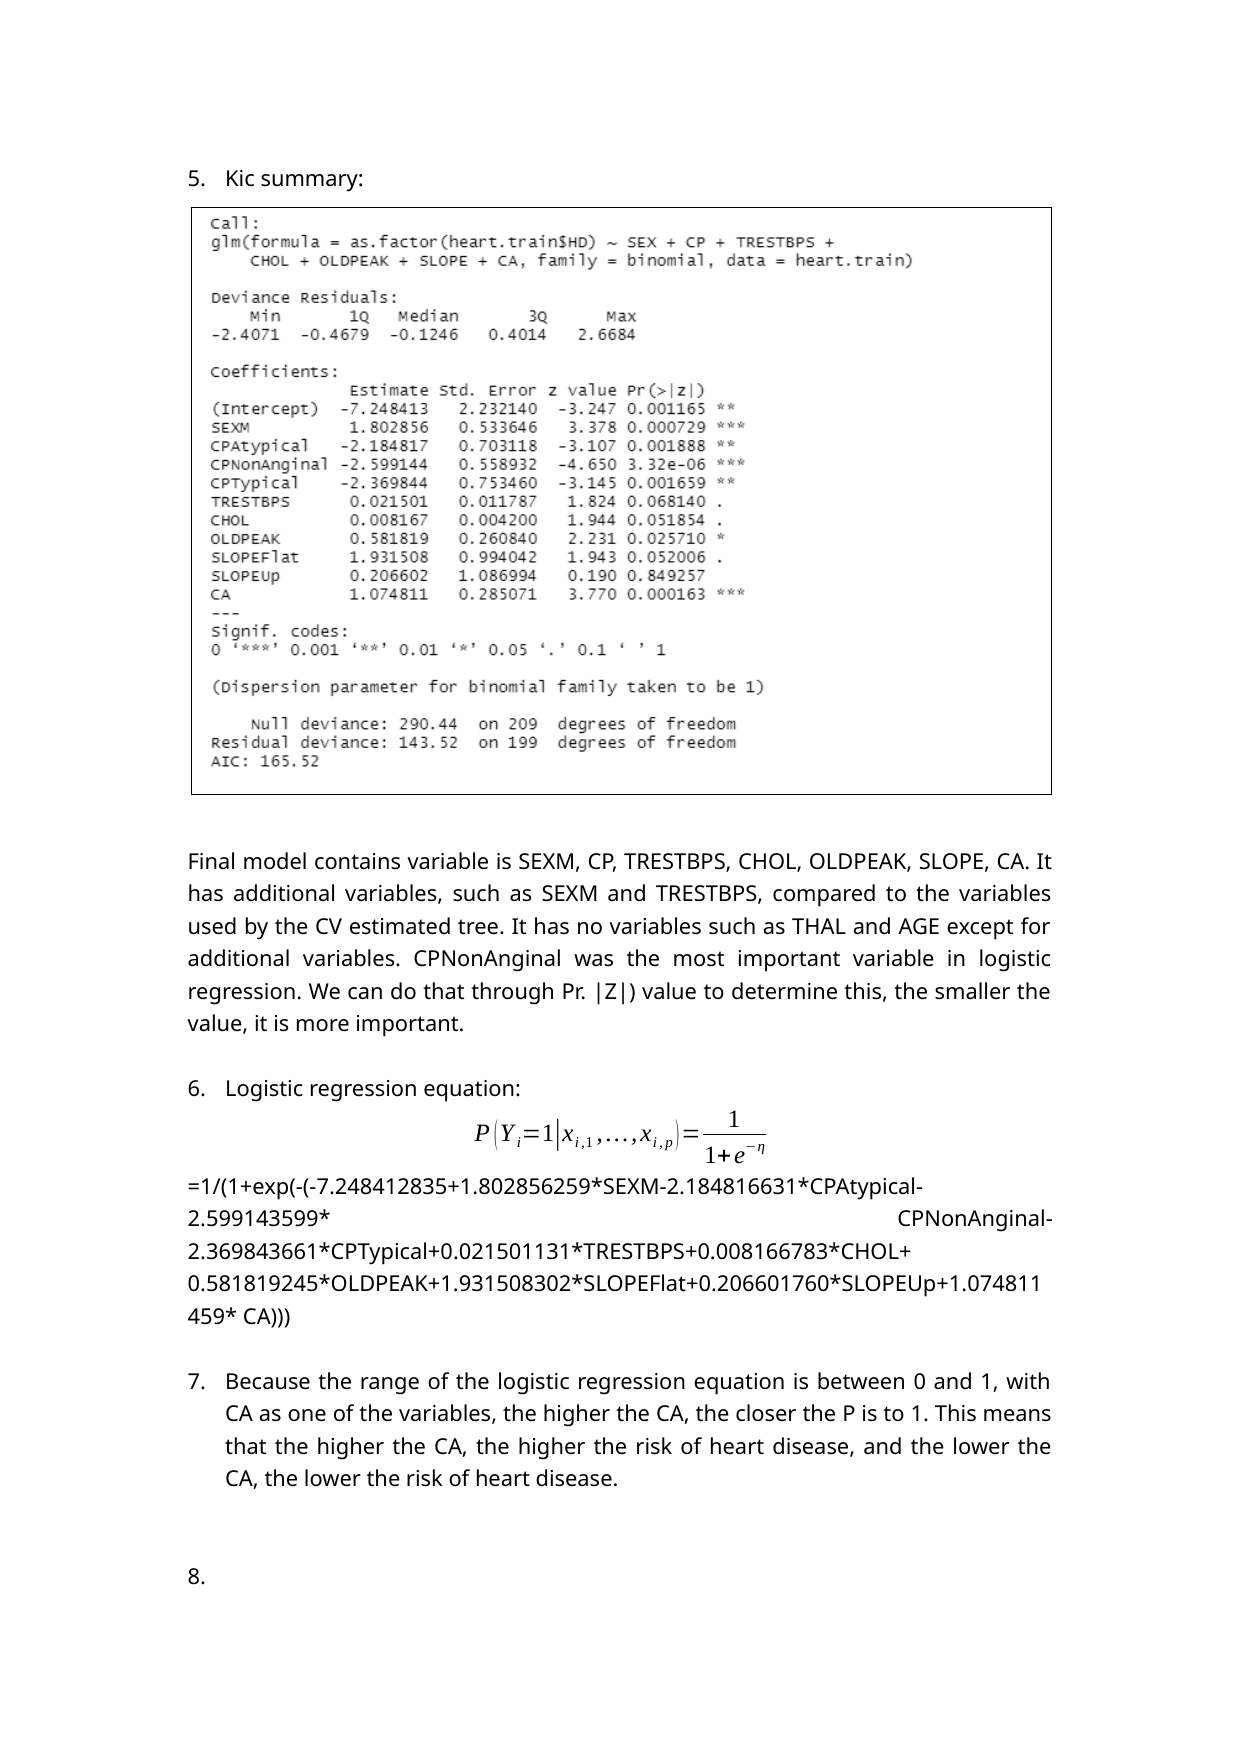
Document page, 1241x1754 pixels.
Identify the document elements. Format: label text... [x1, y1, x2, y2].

text Final model contains variable is SEXM, CP, TRESTBPS, CHOL, OLDPEAK, SLOPE, CA. It has additional variables, such as SEXM and TRESTBPS, compared to the variables used by the CV estimated tree. It has no variables such as THAL and AGE except for additional variables. CPNonAnginal was the most important variable in logistic regression. We can do that through Pr. |Z|) value to determine this, the smaller the value, it is more important. [187, 844, 1053, 1039]
picture [205, 214, 919, 787]
list Kic summary: [187, 162, 1053, 194]
list Logistic regression equation: [187, 1072, 1053, 1104]
list Because the range of the logistic regression equation is between 0 and 1, with CA as one of the variables, the higher the CA, the closer the P is to 1. This means that the higher the CA, the higher the risk of heart disease, and the lower the CA, the lower the risk of heart disease. [187, 1364, 1053, 1494]
text =1/(1+exp(-(-7.248412835+1.802856259*SEXM-2.184816631*CPAtypical-2.599143599* CPNonAnginal-2.369843661*CPTypical+0.021501131*TRESTBPS+0.008166783*CHOL+ 0.581819245*OLDPEAK+1.931508302*SLOPEFlat+0.206601760*SLOPEUp+1.074811459* CA))) [187, 1169, 1053, 1332]
